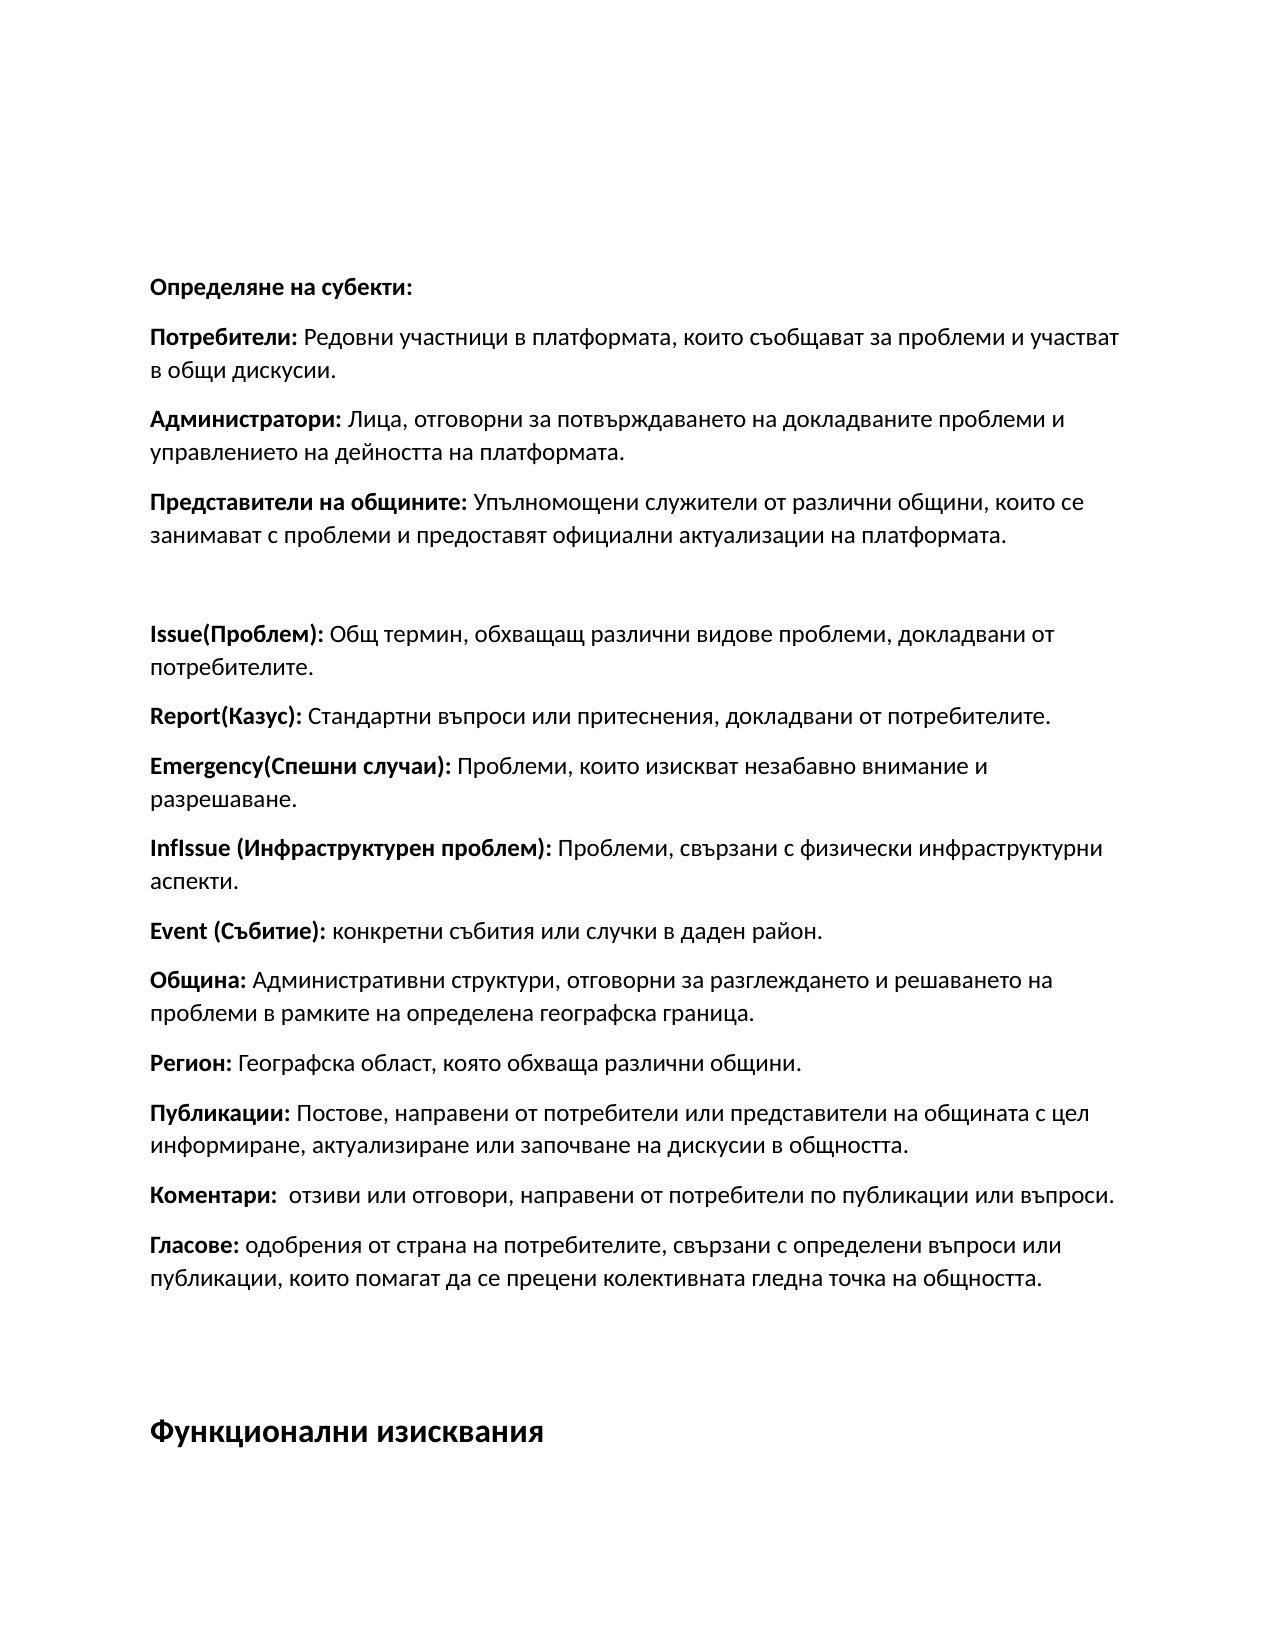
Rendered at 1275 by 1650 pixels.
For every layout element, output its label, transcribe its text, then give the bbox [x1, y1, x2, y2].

text Регион: Географска област, която обхваща различни общини. [150, 1047, 1125, 1078]
text Event (Събитие): конкретни събития или случки в даден район. [150, 915, 1125, 946]
text Публикации: Постове, направени от потребители или представители на общината с цел информиране, актуализиране или започване на дискусии в общността. [150, 1097, 1125, 1160]
text Потребители: Редовни участници в платформата, които съобщават за проблеми и участват в общи дискусии. [150, 321, 1125, 384]
text Issue(Проблем): Общ термин, обхващащ различни видове проблеми, докладвани от потребителите. [150, 618, 1125, 681]
text InfIssue (Инфраструктурен проблем): Проблеми, свързани с физически инфраструктурни аспекти. [150, 832, 1125, 896]
text Report(Казус): Стандартни въпроси или притеснения, докладвани от потребителите. [150, 700, 1125, 731]
text Представители на общините: Упълномощени служители от различни общини, които се занимават с проблеми и предоставят официални актуализации на платформата. [150, 486, 1125, 549]
text Община: Административни структури, отговорни за разглеждането и решаването на проблеми в рамките на определена географска граница. [150, 964, 1125, 1028]
text Администратори: Лица, отговорни за потвърждаването на докладваните проблеми и управлението на дейността на платформата. [150, 403, 1125, 467]
text Гласове: одобрения от страна на потребителите, свързани с определени въпроси или публикации, които помагат да се прецени колективната гледна точка на общността. [150, 1229, 1125, 1292]
text Определяне на субекти: [150, 271, 1125, 302]
text Коментари: отзиви или отговори, направени от потребители по публикации или въпроси. [150, 1179, 1125, 1210]
text Функционални изисквания [150, 1410, 1125, 1451]
text Emergency(Спешни случаи): Проблеми, които изискват незабавно внимание и разрешаване. [150, 750, 1125, 813]
